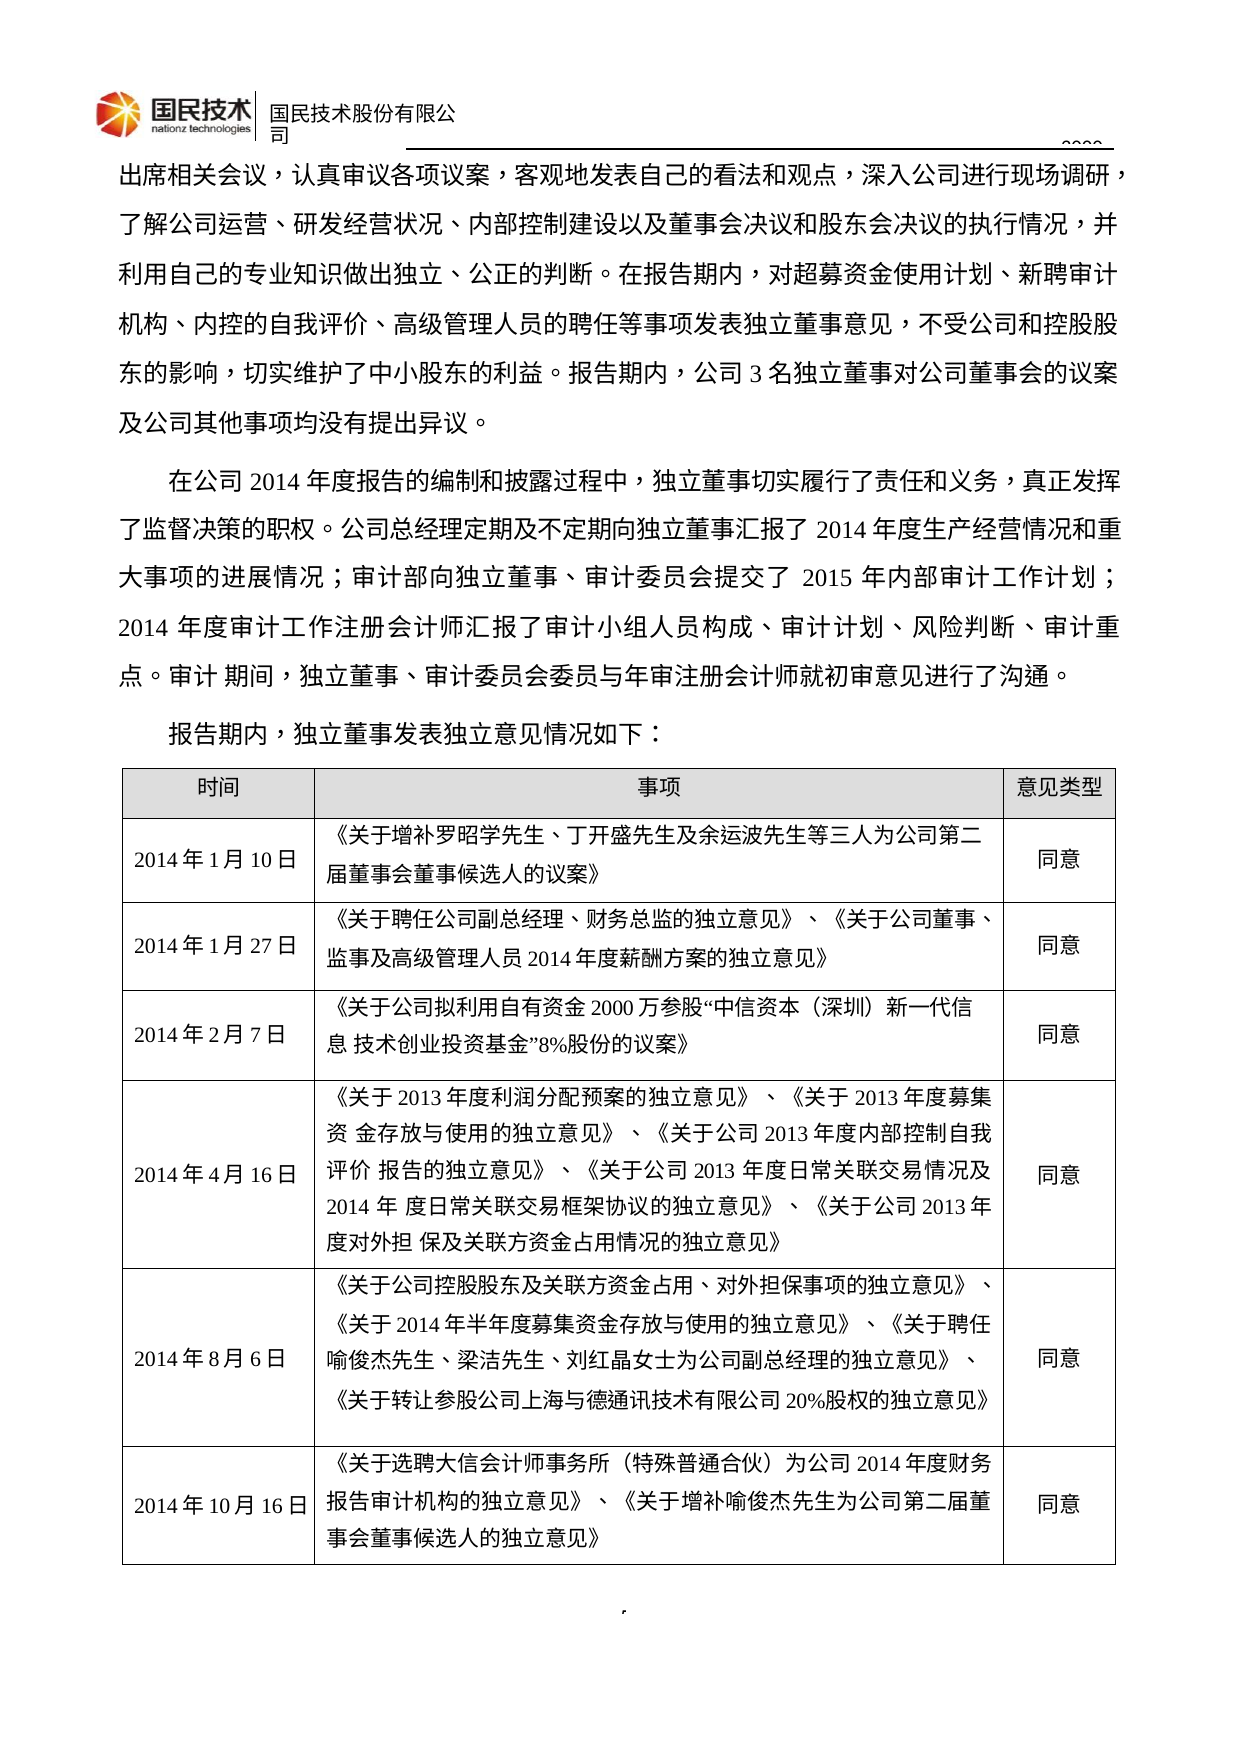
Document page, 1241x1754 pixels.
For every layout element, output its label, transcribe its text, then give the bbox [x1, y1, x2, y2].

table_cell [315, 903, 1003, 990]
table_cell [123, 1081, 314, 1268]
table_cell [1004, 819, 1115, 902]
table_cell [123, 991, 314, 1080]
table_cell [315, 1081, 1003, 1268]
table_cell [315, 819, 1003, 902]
text 了监督决策的职权。公司总经理定期及不定期向独立董事汇报了 2014 年度生产经营情况和重 [118, 512, 1136, 546]
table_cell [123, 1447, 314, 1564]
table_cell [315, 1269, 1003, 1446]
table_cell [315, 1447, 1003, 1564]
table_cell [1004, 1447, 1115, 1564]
text 大事项的进展情况；审计部向独立董事、审计委员会提交了 2015 年内部审计工作计划；2014 年度审计工作注册会计师汇报了审计小组人员构成、审计计划、风险判断、审计重点。审计 期间，独立董事、审计委员会委员与年审注册会计师就初审意见进行了沟通。 [118, 560, 1123, 693]
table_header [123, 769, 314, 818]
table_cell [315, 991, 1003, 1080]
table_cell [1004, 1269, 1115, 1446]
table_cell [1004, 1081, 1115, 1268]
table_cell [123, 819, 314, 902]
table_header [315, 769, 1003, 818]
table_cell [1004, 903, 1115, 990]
text 出席相关会议，认真审议各项议案，客观地发表自己的看法和观点，深入公司进行现场调研， 了解公司运营、研发经营状况、内部控制建设以及董事会决议和股东会决议的执行情况，并 利用自己的专业知识做出独立、公正的判断。在报告期内，对超募资金使用计划、新聘审计 机构、内控的自我评价、高级管理人员的聘任等事项发表独立董事意见，不受公司和控股股 东的影响，切实维护了中小股东的利益。报告期内，公司 3 名独立董事对公司董事会的议案 及公司其他事项均没有提出异议。 [118, 157, 1136, 440]
text 报告期内，独立董事发表独立意见情况如下： [168, 717, 1136, 751]
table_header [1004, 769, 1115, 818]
text 在公司 2014 年度报告的编制和披露过程中，独立董事切实履行了责任和义务，真正发挥 [168, 464, 1136, 498]
picture [83, 90, 264, 138]
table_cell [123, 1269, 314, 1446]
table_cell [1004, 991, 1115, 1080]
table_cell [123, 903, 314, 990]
